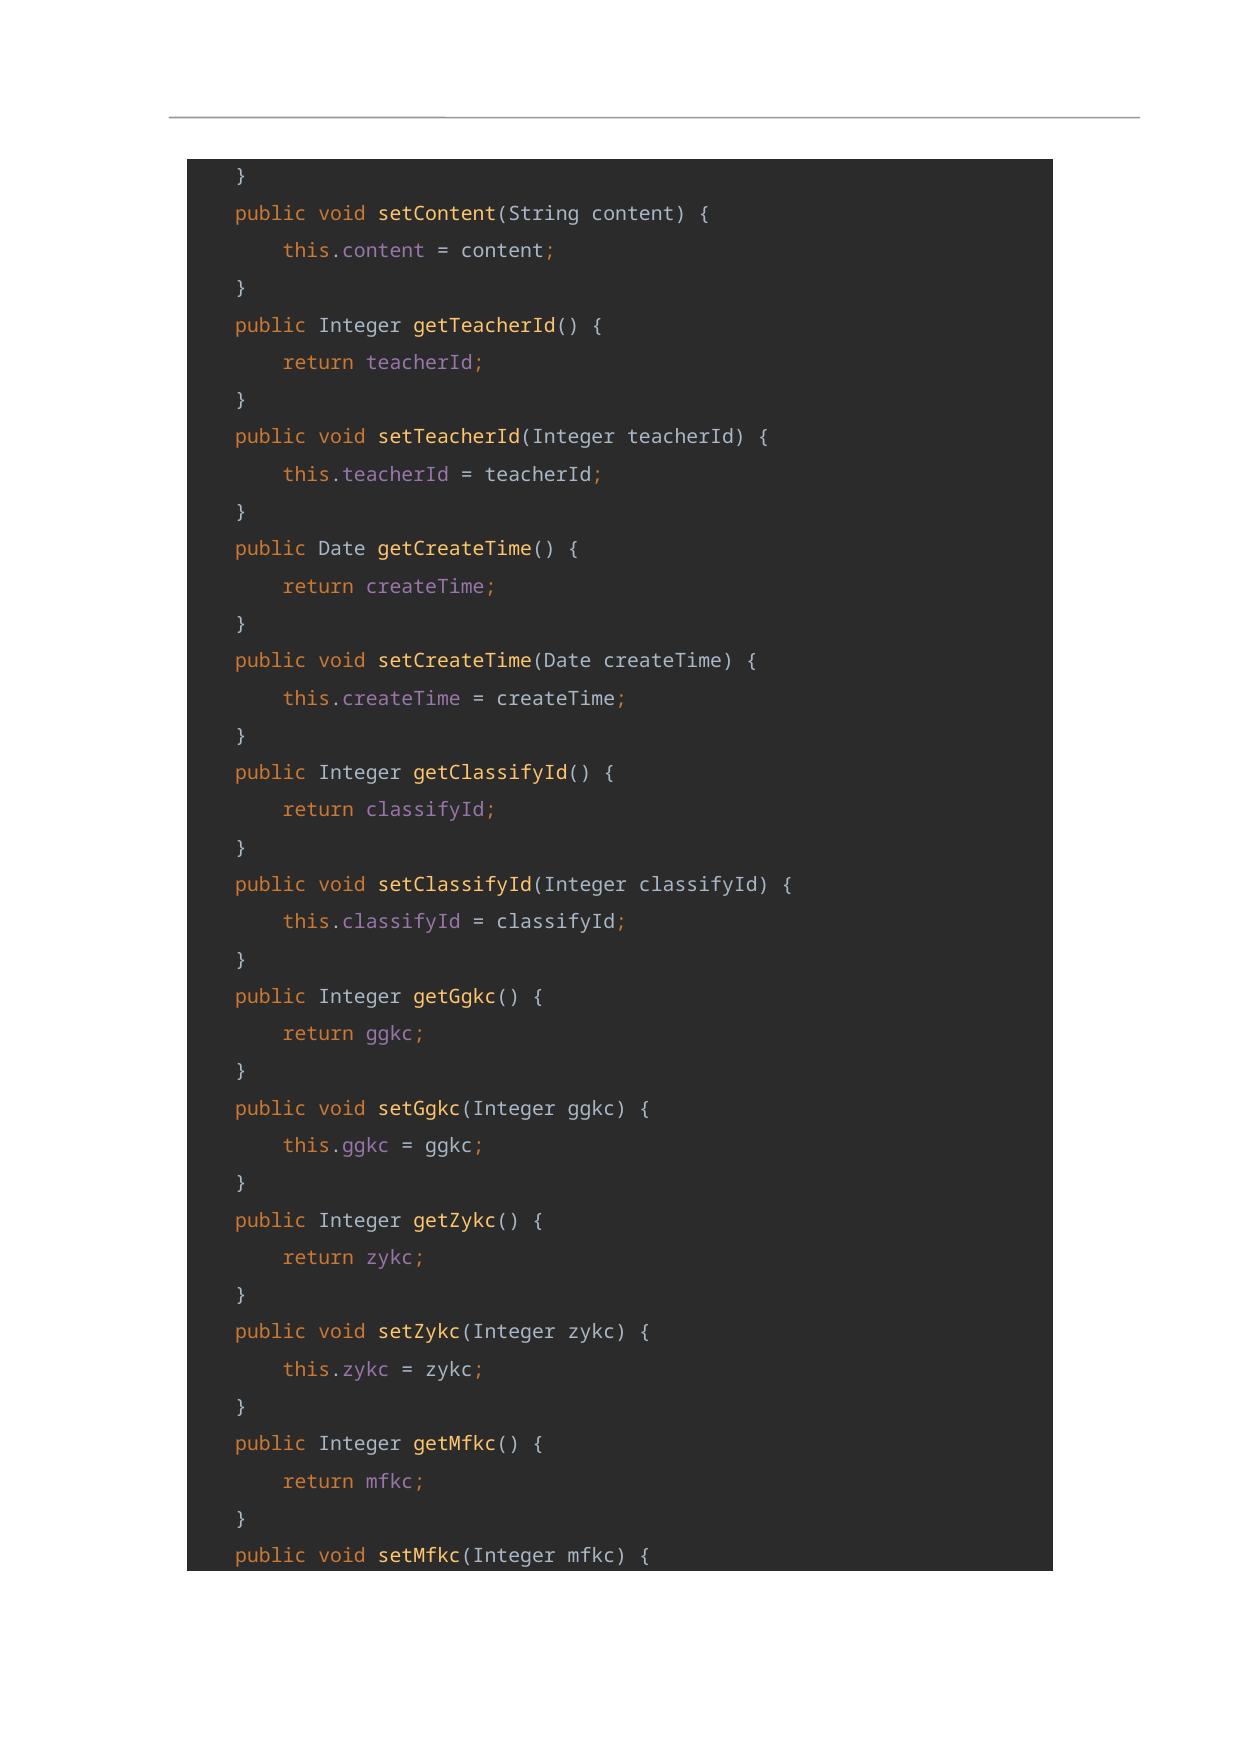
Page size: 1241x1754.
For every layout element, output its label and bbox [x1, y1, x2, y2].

text [187, 159, 1053, 1571]
